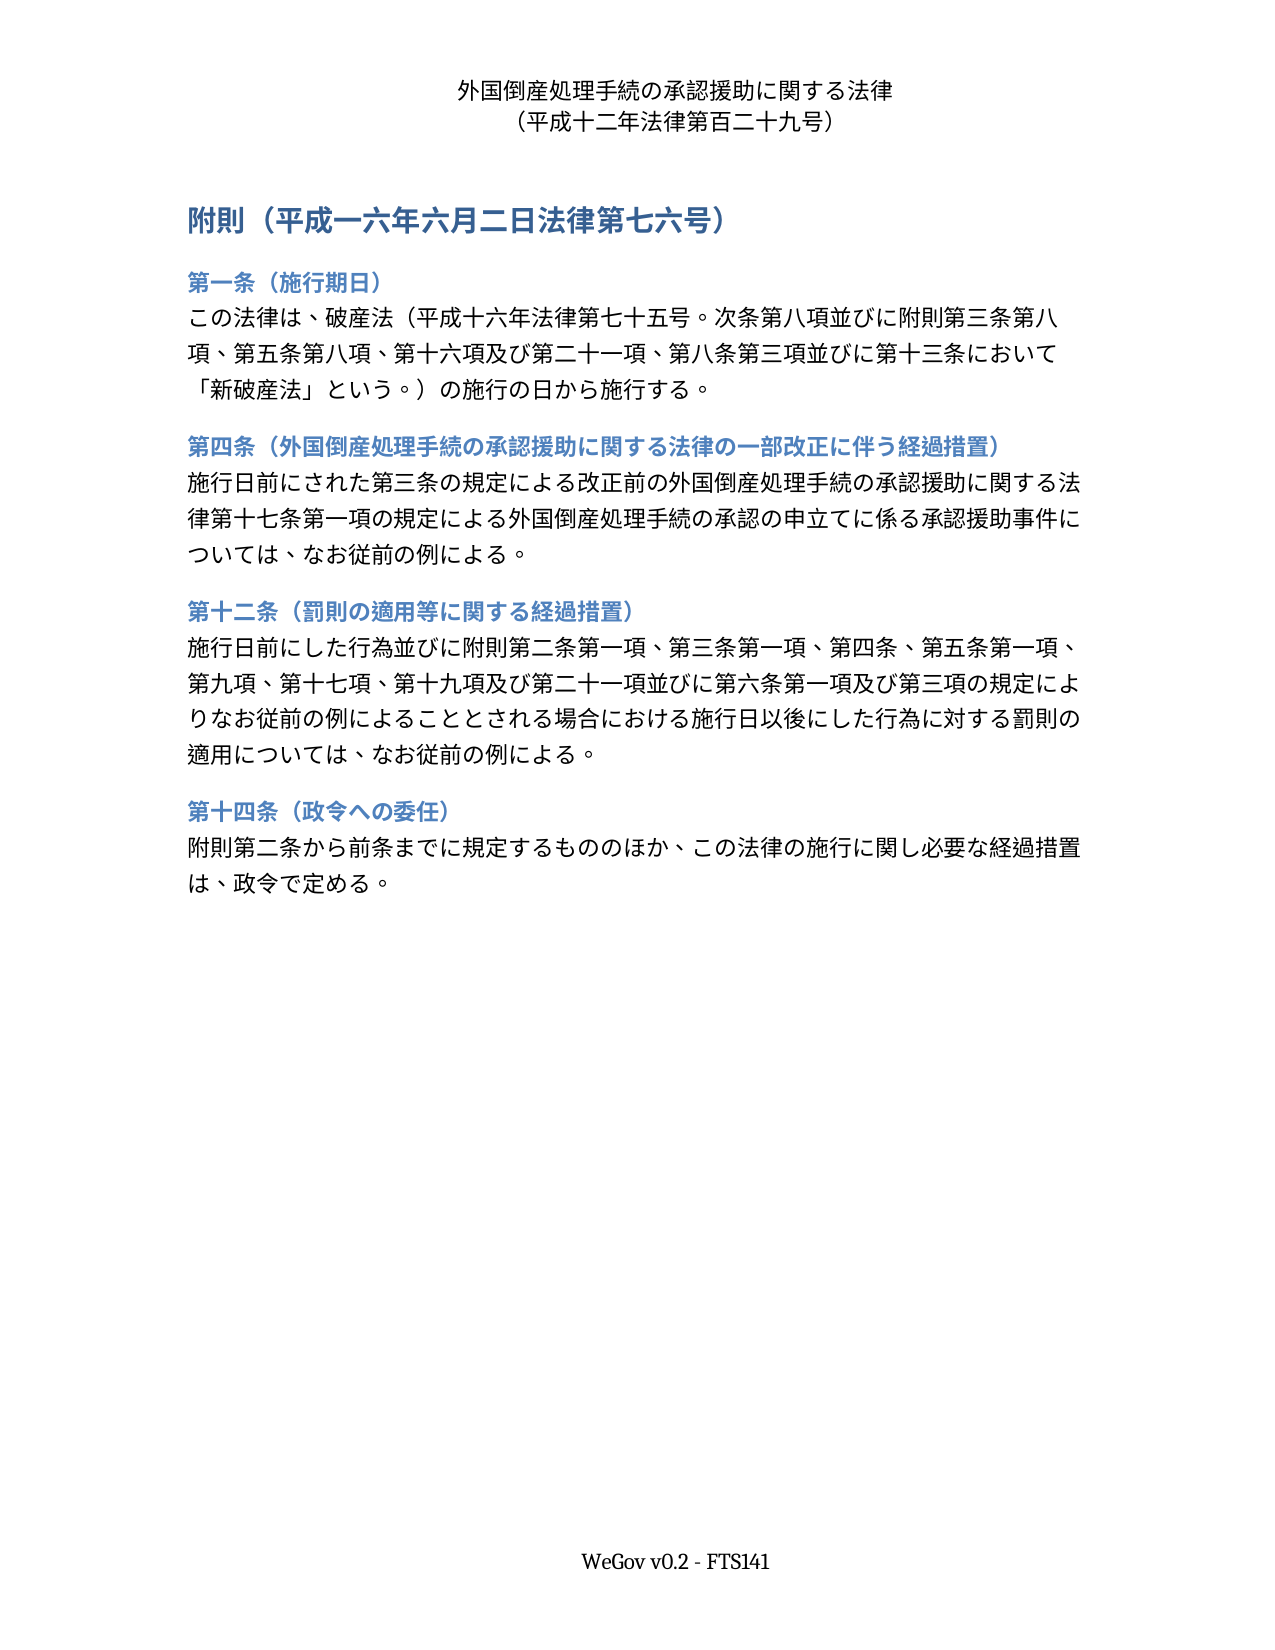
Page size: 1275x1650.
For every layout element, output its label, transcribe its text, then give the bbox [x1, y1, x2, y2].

subtitle 第十四条（政令への委任） [187, 796, 1087, 827]
text 附則第二条から前条までに規定するもののほか、この法律の施行に関し必要な経過措置は、政令で定める。 [187, 832, 1087, 899]
subtitle 第一条（施行期日） [187, 266, 1087, 298]
subtitle 附則（平成一六年六月二日法律第七六号） [187, 200, 1087, 240]
text この法律は、破産法（平成十六年法律第七十五号。次条第八項並びに附則第三条第八項、第五条第八項、第十六項及び第二十一項、第八条第三項並びに第十三条において「新破産法」という。）の施行の日から施行する。 [187, 302, 1087, 406]
subtitle 第十二条（罰則の適用等に関する経過措置） [187, 596, 1087, 627]
subtitle 第四条（外国倒産処理手続の承認援助に関する法律の一部改正に伴う経過措置） [187, 431, 1087, 462]
text 施行日前にした行為並びに附則第二条第一項、第三条第一項、第四条、第五条第一項、第九項、第十七項、第十九項及び第二十一項並びに第六条第一項及び第三項の規定によりなお従前の例によることとされる場合における施行日以後にした行為に対する罰則の適用については、なお従前の例による。 [187, 632, 1087, 771]
text 施行日前にされた第三条の規定による改正前の外国倒産処理手続の承認援助に関する法律第十七条第一項の規定による外国倒産処理手続の承認の申立てに係る承認援助事件については、なお従前の例による。 [187, 467, 1087, 570]
